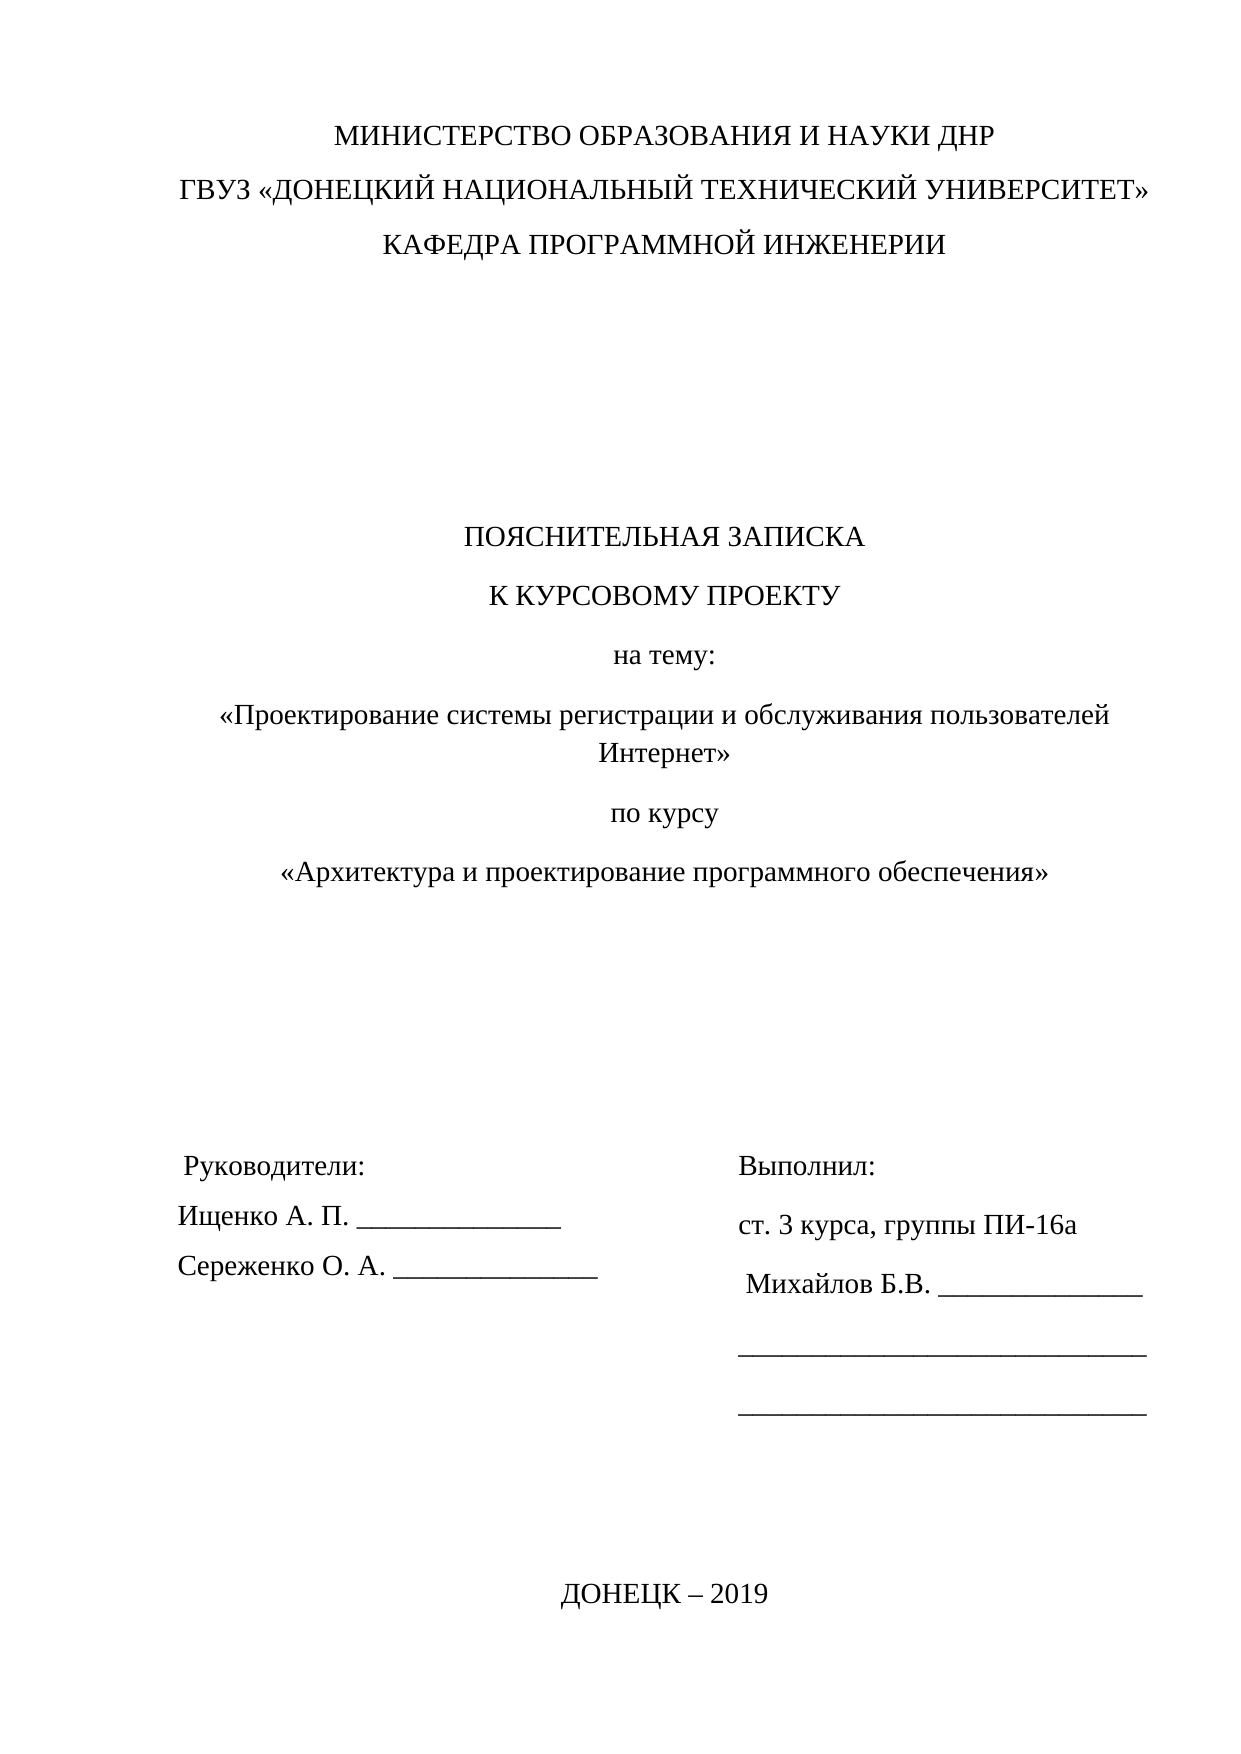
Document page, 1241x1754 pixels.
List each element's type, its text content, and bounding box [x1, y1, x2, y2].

table_header Руководители: Ищенко А. П. ______________ Сереженко О. А. ______________ [177, 1148, 738, 1444]
text МИНИСТЕРСТВО ОБРАЗОВАНИЯ И НАУКИ ДНР [177, 118, 1152, 152]
text на тему: [177, 637, 1152, 671]
text ДОНЕЦК – 2019 [177, 1576, 1152, 1609]
text ПОЯСНИТЕЛЬНАЯ ЗАПИСКА [177, 519, 1152, 552]
text по курсу [177, 795, 1152, 828]
text К КУРСОВОМУ ПРОЕКТУ [177, 578, 1152, 612]
text «Архитектура и проектирование программного обеспечения» [177, 854, 1152, 888]
text ГВУЗ «ДОНЕЦКИЙ НАЦИОНАЛЬНЫЙ ТЕХНИЧЕСКИЙ УНИВЕРСИТЕТ» [177, 172, 1152, 206]
text КАФЕДРА ПРОГРАММНОЙ ИНЖЕНЕРИИ [177, 227, 1152, 260]
table_header Выполнил: ст. 3 курса, группы ПИ-16а Михайлов Б.В. ______________ ____________________________ ____________________________ [738, 1148, 1152, 1444]
text «Проектирование системы регистрации и обслуживания пользователей Интернет» [177, 697, 1152, 769]
